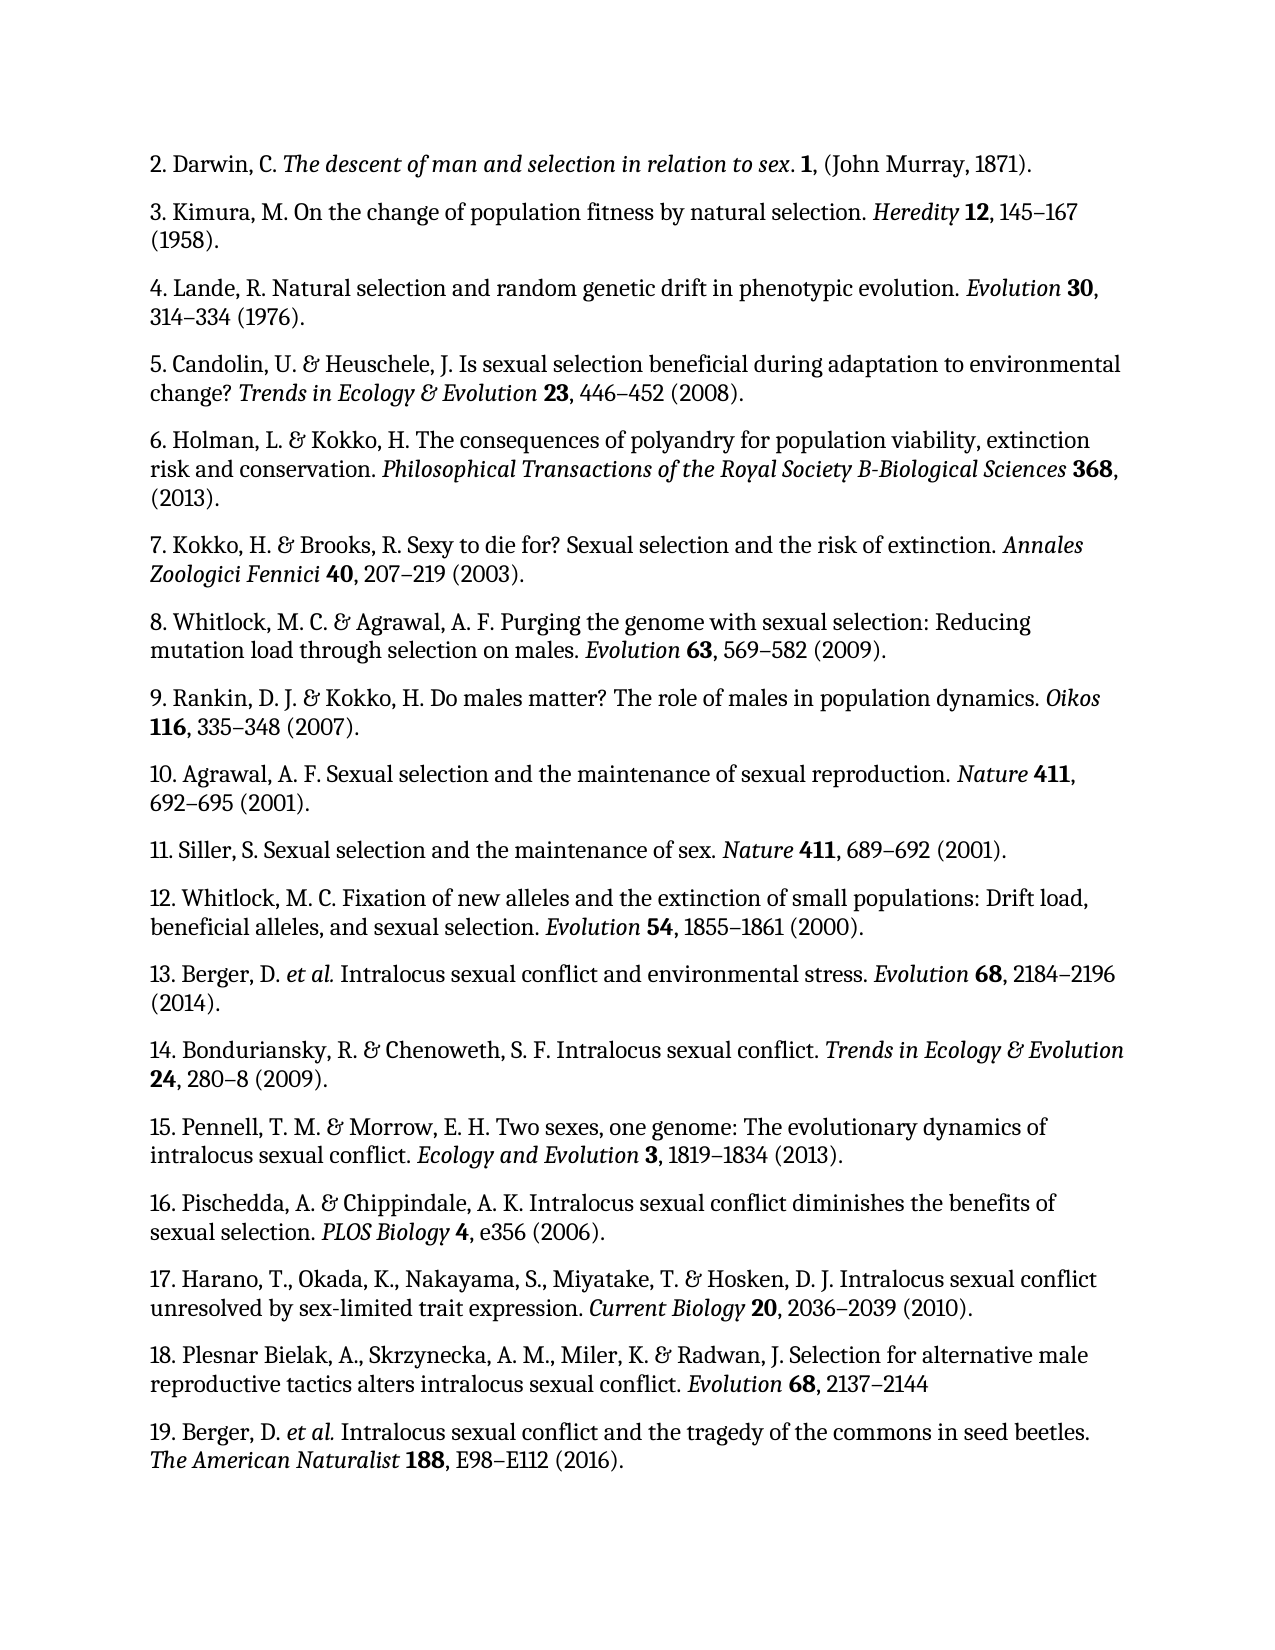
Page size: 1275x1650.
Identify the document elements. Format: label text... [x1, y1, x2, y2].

text 14. Bonduriansky, R. & Chenoweth, S. F. Intralocus sexual conflict. Trends in Ecology & Evolution 24, 280–8 (2009). [150, 1036, 1125, 1094]
text 11. Siller, S. Sexual selection and the maintenance of sex. Nature 411, 689–692 (2001). [150, 836, 1125, 865]
text 17. Harano, T., Okada, K., Nakayama, S., Miyatake, T. & Hosken, D. J. Intralocus sexual conflict unresolved by sex-limited trait expression. Current Biology 20, 2036–2039 (2010). [150, 1265, 1125, 1322]
text 16. Pischedda, A. & Chippindale, A. K. Intralocus sexual conflict diminishes the benefits of sexual selection. PLOS Biology 4, e356 (2006). [150, 1189, 1125, 1246]
text 4. Lande, R. Natural selection and random genetic drift in phenotypic evolution. Evolution 30, 314–334 (1976). [150, 274, 1125, 331]
text 8. Whitlock, M. C. & Agrawal, A. F. Purging the genome with sexual selection: Reducing mutation load through selection on males. Evolution 63, 569–582 (2009). [150, 607, 1125, 665]
text 15. Pennell, T. M. & Morrow, E. H. Two sexes, one genome: The evolutionary dynamics of intralocus sexual conflict. Ecology and Evolution 3, 1819–1834 (2013). [150, 1112, 1125, 1170]
text 3. Kimura, M. On the change of population fitness by natural selection. Heredity 12, 145–167 (1958). [150, 197, 1125, 255]
text 10. Agrawal, A. F. Sexual selection and the maintenance of sexual reproduction. Nature 411, 692–695 (2001). [150, 760, 1125, 817]
text 12. Whitlock, M. C. Fixation of new alleles and the extinction of small populations: Drift load, beneficial alleles, and sexual selection. Evolution 54, 1855–1861 (2000). [150, 884, 1125, 941]
text 19. Berger, D. et al. Intralocus sexual conflict and the tragedy of the commons in seed beetles. The American Naturalist 188, E98–E112 (2016). [150, 1417, 1125, 1475]
text 18. Plesnar Bielak, A., Skrzynecka, A. M., Miler, K. & Radwan, J. Selection for alternative male reproductive tactics alters intralocus sexual conflict. Evolution 68, 2137–2144 [150, 1341, 1125, 1399]
text 13. Berger, D. et al. Intralocus sexual conflict and environmental stress. Evolution 68, 2184–2196 (2014). [150, 960, 1125, 1017]
text 2. Darwin, C. The descent of man and selection in relation to sex. 1, (John Murray, 1871). [150, 150, 1125, 179]
text 9. Rankin, D. J. & Kokko, H. Do males matter? The role of males in population dynamics. Oikos 116, 335–348 (2007). [150, 684, 1125, 741]
text 7. Kokko, H. & Brooks, R. Sexy to die for? Sexual selection and the risk of extinction. Annales Zoologici Fennici 40, 207–219 (2003). [150, 531, 1125, 589]
text 5. Candolin, U. & Heuschele, J. Is sexual selection beneficial during adaptation to environmental change? Trends in Ecology & Evolution 23, 446–452 (2008). [150, 350, 1125, 407]
